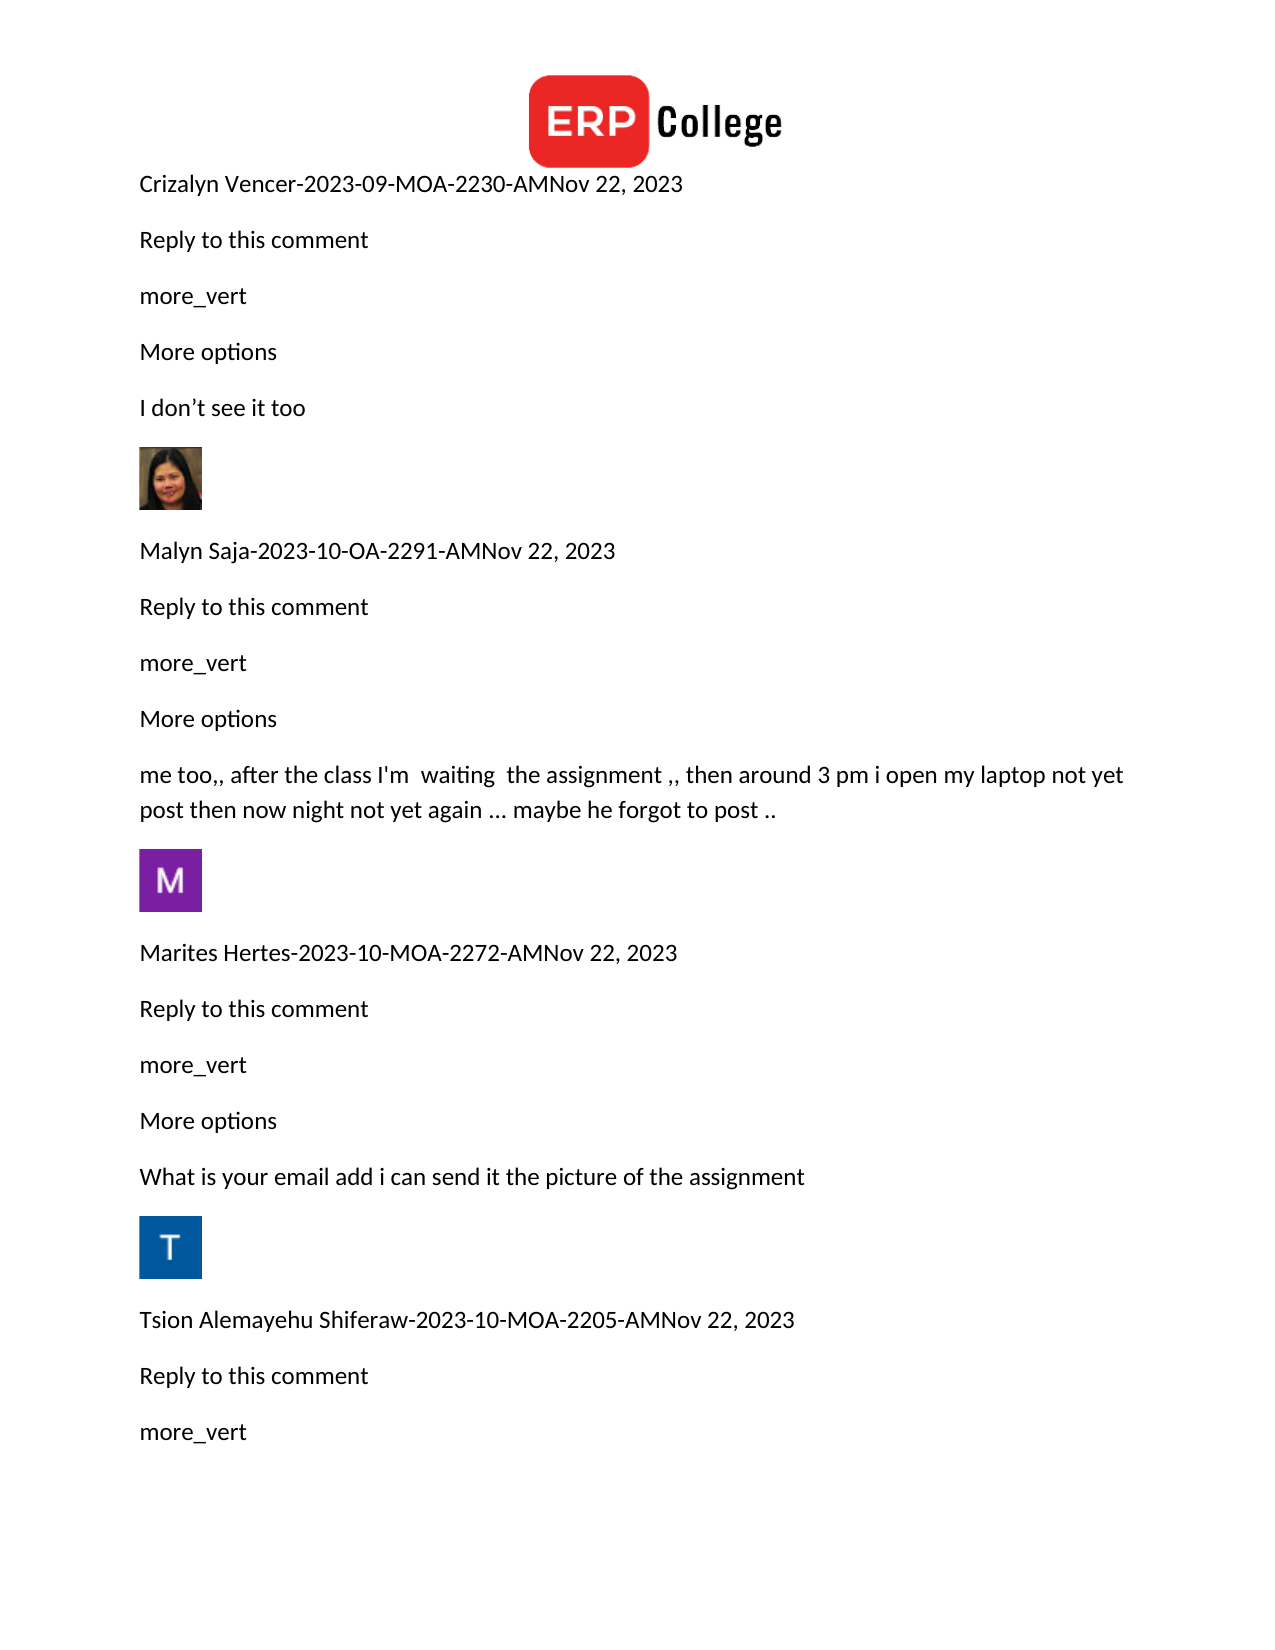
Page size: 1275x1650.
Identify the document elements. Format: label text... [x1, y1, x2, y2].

text Reply to this comment [139, 224, 1137, 255]
text More options [139, 1105, 1137, 1135]
text Reply to this comment [139, 993, 1137, 1024]
text more_vert [139, 1416, 1137, 1447]
text more_vert [139, 1049, 1137, 1079]
text Reply to this comment [139, 1360, 1137, 1391]
text Tsion Alemayehu Shiferaw-2023-10-MOA-2205-AMNov 22, 2023 [139, 1304, 1137, 1335]
text more_vert [139, 647, 1137, 678]
text More options [139, 336, 1137, 366]
text I don’t see it too [139, 392, 1137, 422]
text What is your email add i can send it the picture of the assignment [139, 1161, 1137, 1191]
picture [139, 447, 202, 510]
text more_vert [139, 280, 1137, 311]
picture [483, 73, 794, 169]
text More options [139, 703, 1137, 733]
picture [139, 849, 202, 912]
text Malyn Saja-2023-10-OA-2291-AMNov 22, 2023 [139, 535, 1137, 566]
text Reply to this comment [139, 591, 1137, 622]
picture [139, 1216, 202, 1279]
text Marites Hertes-2023-10-MOA-2272-AMNov 22, 2023 [139, 937, 1137, 968]
text me too,, after the class I'm waiting the assignment ,, then around 3 pm i open my laptop not yet post then now night not yet again ... maybe he forgot to post .. [139, 759, 1137, 824]
text Crizalyn Vencer-2023-09-MOA-2230-AMNov 22, 2023 [139, 168, 1137, 199]
